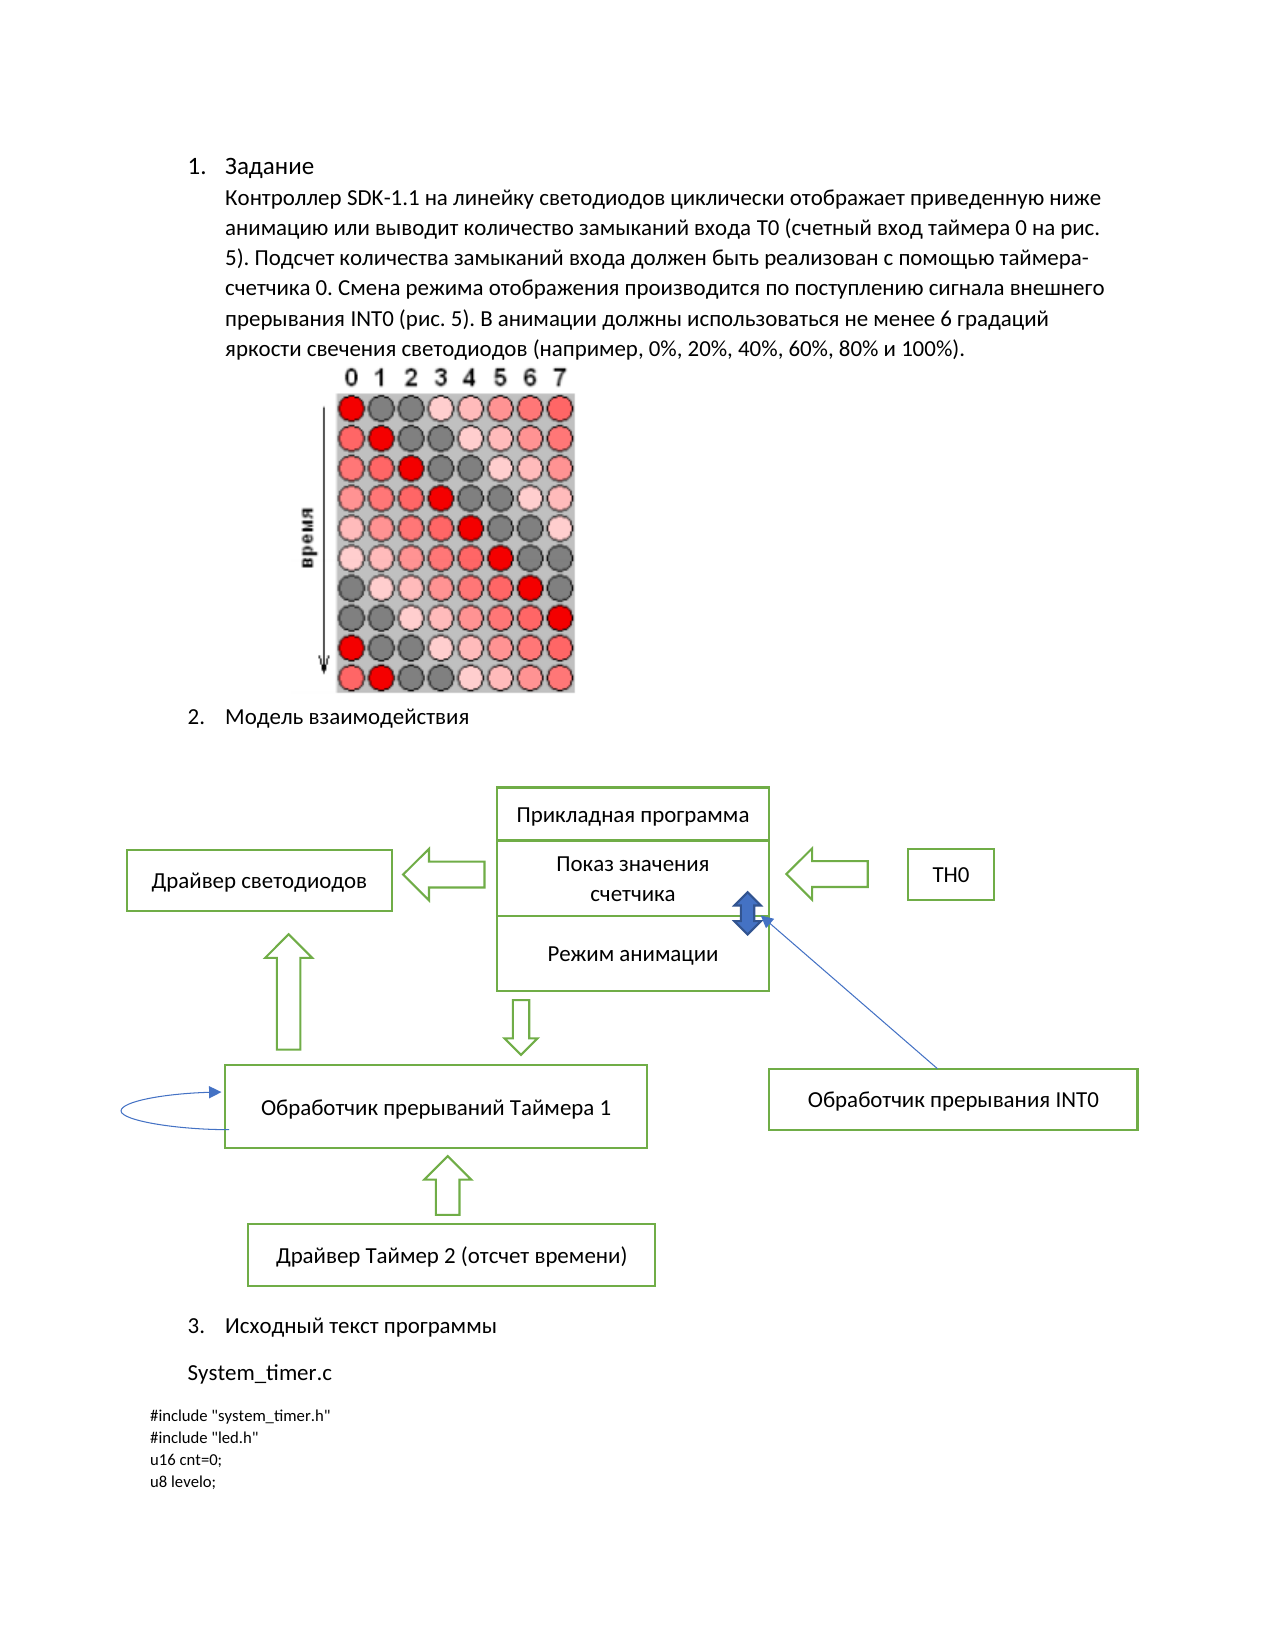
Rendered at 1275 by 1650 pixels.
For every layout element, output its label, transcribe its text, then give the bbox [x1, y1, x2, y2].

list Модель взаимодействия [187, 702, 1125, 730]
text #include "system_timer.h" [150, 1405, 1125, 1426]
list Исходный текст программы [187, 1312, 1125, 1340]
picture [225, 364, 622, 701]
list Задание [187, 150, 1125, 181]
text System_timer.c [187, 1358, 1125, 1387]
text u16 cnt=0; [150, 1449, 1125, 1469]
text #include "led.h" [150, 1427, 1125, 1448]
list анимацию или выводит количество замыканий входа T0 (счетный вход таймера 0 на рис. [225, 213, 1125, 241]
list яркости свечения светодиодов (например, 0%, 20%, 40%, 60%, 80% и 100%). [225, 334, 1125, 362]
text u8 levelo; [150, 1471, 1125, 1491]
list прерывания INT0 (рис. 5). В анимации должны использоваться не менее 6 градаций [225, 304, 1125, 332]
list счетчика 0. Смена режима отображения производится по поступлению сигнала внешнего [225, 273, 1125, 302]
list 5). Подсчет количества замыканий входа должен быть реализован с помощью таймера- [225, 243, 1125, 271]
list Контроллер SDK-1.1 на линейку светодиодов циклически отображает приведенную ниже [225, 183, 1125, 211]
